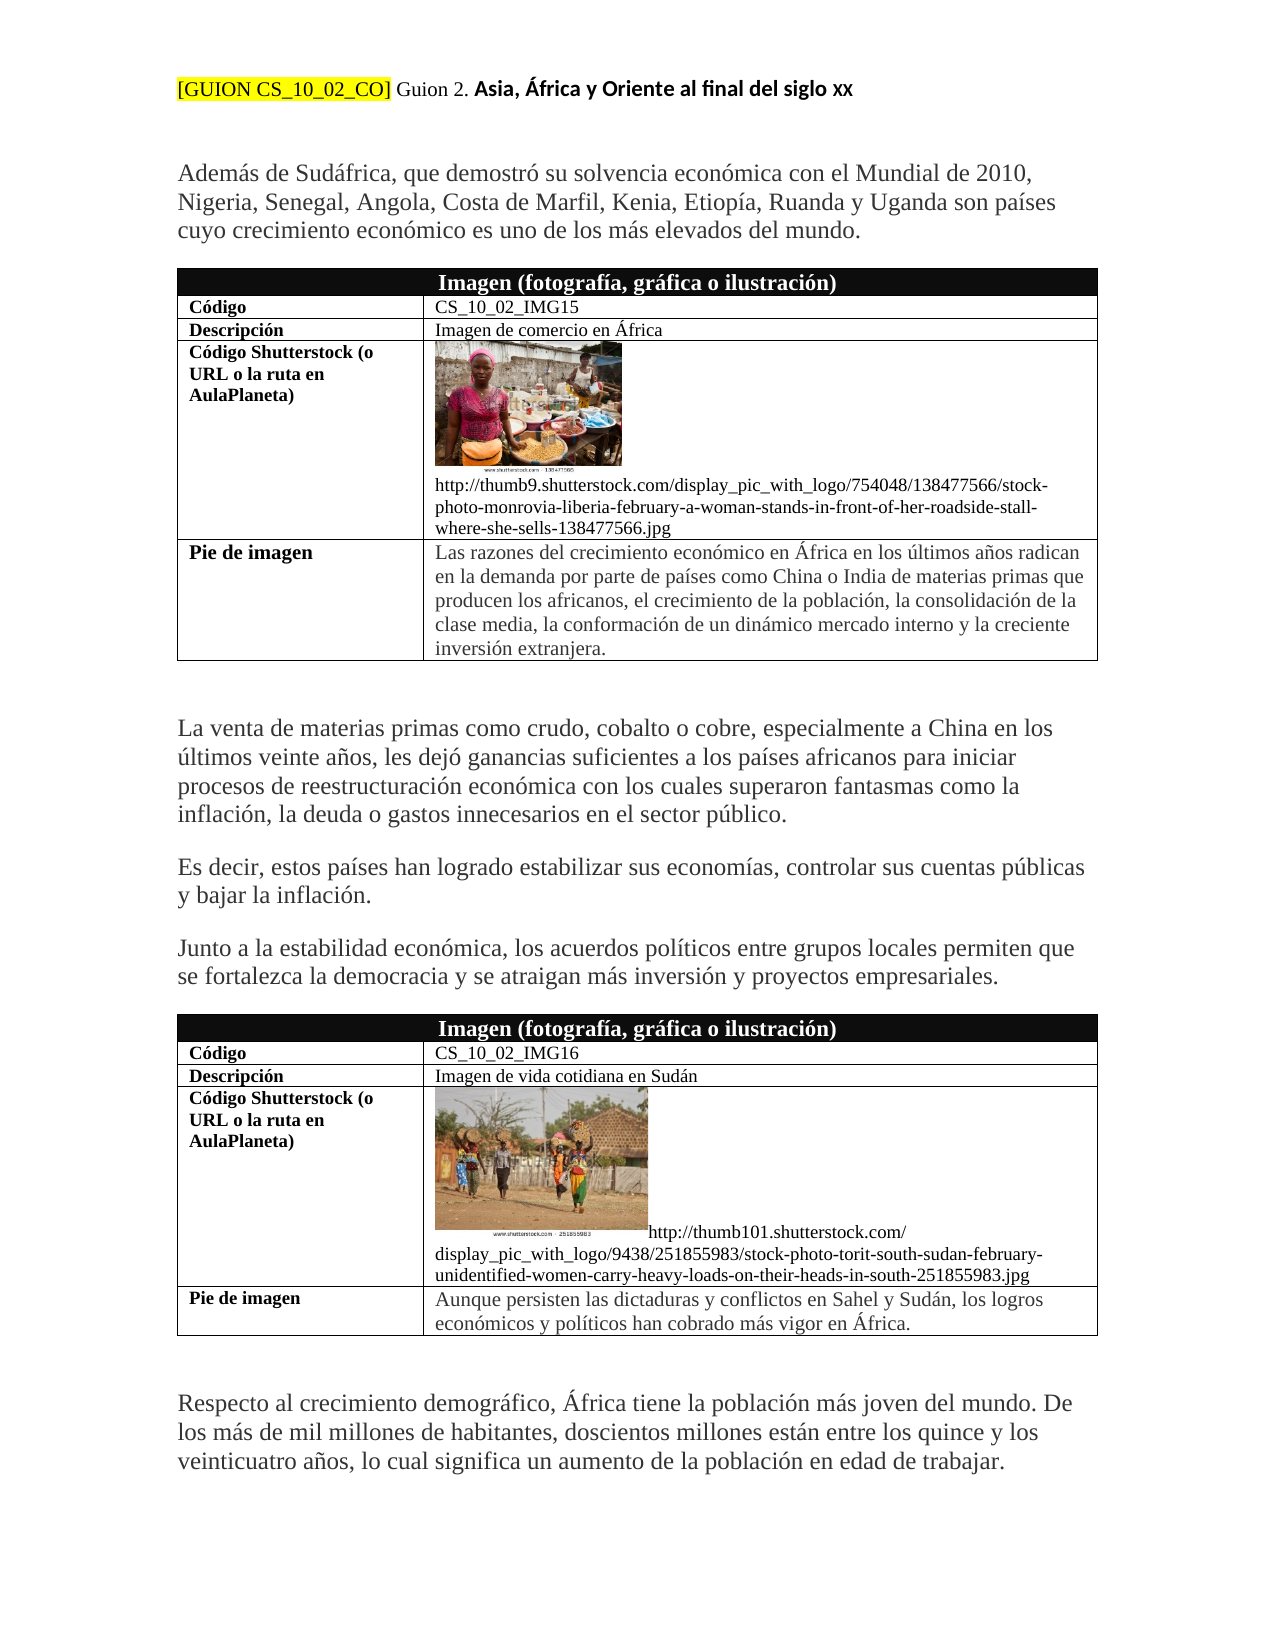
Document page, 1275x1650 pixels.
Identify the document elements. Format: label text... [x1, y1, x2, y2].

text Junto a la estabilidad económica, los acuerdos políticos entre grupos locales permiten que se fortalezca la democracia y se atraigan más inversión y proyectos empresariales. [177, 933, 1098, 990]
table_header Imagen (fotografía, gráfica o ilustración) [178, 269, 1097, 295]
picture [435, 341, 622, 474]
table_cell Descripción [178, 1065, 423, 1086]
table_cell CS_10_02_IMG15 [424, 296, 1097, 317]
table_cell Imagen de comercio en África [424, 319, 1097, 340]
picture [435, 1087, 649, 1239]
text Es decir, estos países han logrado estabilizar sus economías, controlar sus cuentas públicas y bajar la inflación. [177, 852, 1098, 909]
table_cell Las razones del crecimiento económico en África en los últimos años radican en la demanda por parte de países como China o India de materias primas que producen los africanos, el crecimiento de la población, la consolidación de la clase media, la conformación de un dinámico mercado interno y la creciente inversión extranjera. [424, 540, 1097, 660]
text La venta de materias primas como crudo, cobalto o cobre, especialmente a China en los últimos veinte años, les dejó ganancias suficientes a los países africanos para iniciar procesos de reestructuración económica con los cuales superaron fantasmas como la inflación, la deuda o gastos innecesarios en el sector público. [177, 713, 1098, 828]
table_cell Código [178, 1042, 423, 1064]
text Además de Sudáfrica, que demostró su solvencia económica con el Mundial de 2010, Nigeria, Senegal, Angola, Costa de Marfil, Kenia, Etiopía, Ruanda y Uganda son países cuyo crecimiento económico es uno de los más elevados del mundo. [177, 158, 1098, 244]
table_cell http://thumb9.shutterstock.com/display_pic_with_logo/754048/138477566/stock-photo-monrovia-liberia-february-a-woman-stands-in-front-of-her-roadside-stall-where-she-sells-138477566.jpg [424, 341, 1097, 539]
table_cell Aunque persisten las dictaduras y conflictos en Sahel y Sudán, los logros económicos y políticos han cobrado más vigor en África. [424, 1287, 1097, 1335]
table_header Imagen (fotografía, gráfica o ilustración) [178, 1015, 1097, 1041]
table_cell Código Shutterstock (o URL o la ruta en AulaPlaneta) [178, 1087, 423, 1286]
table_cell Descripción [178, 319, 423, 340]
table_cell Imagen de vida cotidiana en Sudán [424, 1065, 1097, 1086]
table_cell Pie de imagen [178, 540, 423, 660]
table_cell CS_10_02_IMG16 [424, 1042, 1097, 1064]
table_cell Código Shutterstock (o URL o la ruta en AulaPlaneta) [178, 341, 423, 539]
table_cell Código [178, 296, 423, 317]
table_cell Pie de imagen [178, 1287, 423, 1335]
